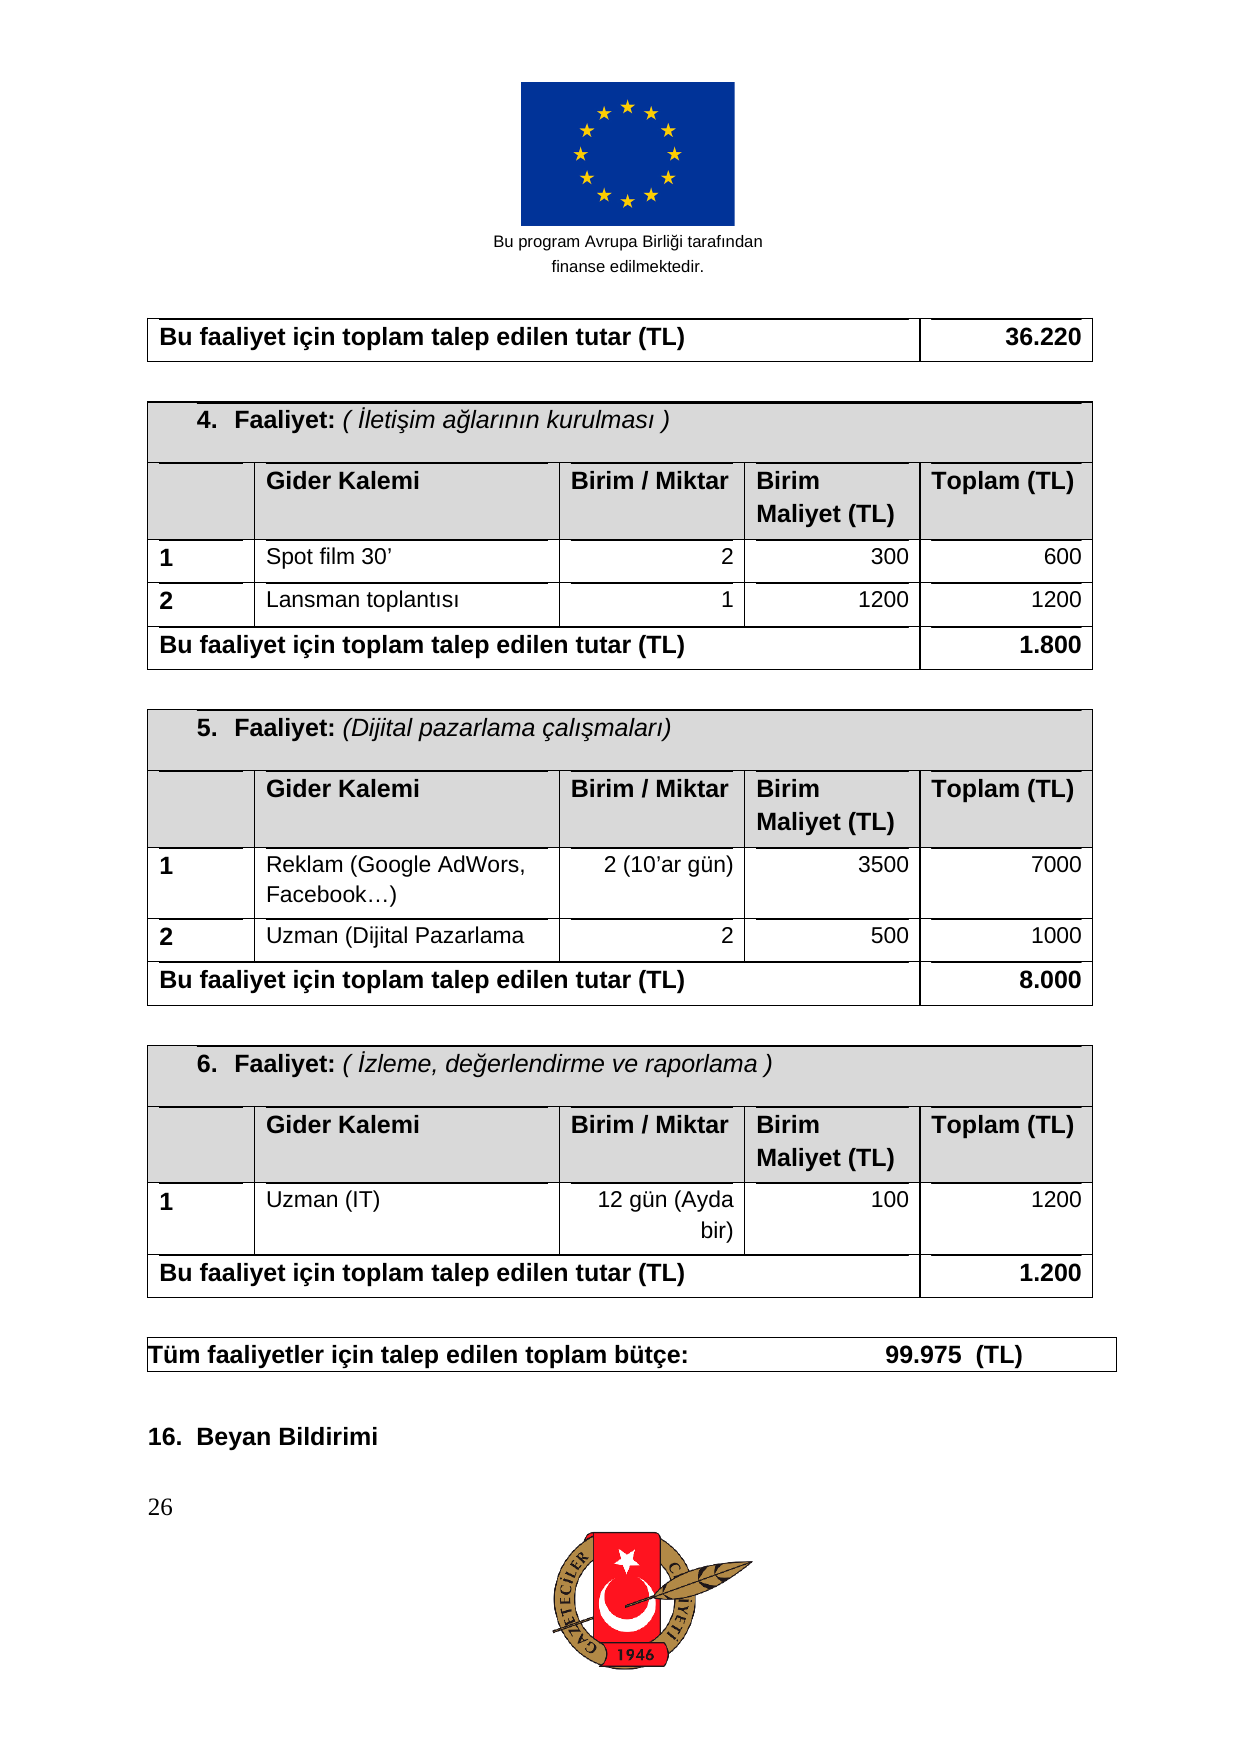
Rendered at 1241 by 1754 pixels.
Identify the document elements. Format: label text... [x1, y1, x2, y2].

table_cell 12 gün (Ayda bir) [560, 1183, 744, 1253]
table_cell Birim / Miktar [560, 771, 744, 847]
table_cell Spot film 30’ [255, 540, 559, 582]
table_cell 100 [745, 1183, 919, 1253]
table_cell 1 [560, 583, 744, 626]
table_cell 1 [148, 848, 254, 918]
table_cell Toplam (TL) [921, 463, 1092, 539]
table_cell Bu faaliyet için toplam talep edilen tutar (TL) [148, 1255, 919, 1297]
table_cell Gider Kalemi [255, 771, 559, 847]
table_cell [148, 771, 254, 847]
table_cell 2 [148, 583, 254, 626]
table_cell 2 (10’ar gün) [560, 848, 744, 918]
table_cell 1 [148, 1183, 254, 1253]
table_header Faaliyet: (Dijital pazarlama çalışmaları) [148, 710, 1092, 770]
table_cell Birim / Miktar [560, 1107, 744, 1182]
table_cell Birim Maliyet (TL) [745, 1107, 919, 1182]
picture [521, 82, 735, 226]
table_header Faaliyet: ( İzleme, değerlendirme ve raporlama ) [148, 1046, 1092, 1106]
table_cell 7000 [921, 848, 1092, 918]
table_cell Toplam (TL) [921, 771, 1092, 847]
table_header Faaliyet: ( İletişim ağlarının kurulması ) [148, 403, 1092, 462]
picture [499, 1527, 757, 1674]
table_cell [148, 1107, 254, 1182]
table_cell 1200 [921, 1183, 1092, 1253]
table_cell 1.200 [921, 1255, 1092, 1297]
table_cell Lansman toplantısı [255, 583, 559, 626]
table_cell Toplam (TL) [921, 1107, 1092, 1182]
table_cell 600 [921, 540, 1092, 582]
table_cell 1000 [921, 919, 1092, 961]
table_cell Gider Kalemi [255, 1107, 559, 1182]
table_cell Birim Maliyet (TL) [745, 771, 919, 847]
table_cell Uzman (Dijital Pazarlama [255, 919, 559, 961]
table_cell Birim / Miktar [560, 463, 744, 539]
table_cell 3500 [745, 848, 919, 918]
table_cell 500 [745, 919, 919, 961]
table_cell 8.000 [921, 962, 1092, 1005]
table_cell Birim Maliyet (TL) [745, 463, 919, 539]
table_cell 2 [560, 919, 744, 961]
table_cell 1 [148, 540, 254, 582]
table_cell Bu faaliyet için toplam talep edilen tutar (TL) [148, 962, 919, 1005]
table_cell 300 [745, 540, 919, 582]
table_cell 2 [148, 919, 254, 961]
table_cell 36.220 [921, 319, 1092, 361]
table_cell Bu faaliyet için toplam talep edilen tutar (TL) [148, 627, 919, 669]
text 16. Beyan Bildirimi [148, 1422, 1108, 1451]
table_cell Bu faaliyet için toplam talep edilen tutar (TL) [148, 319, 919, 361]
table_cell 2 [560, 540, 744, 582]
table_cell [148, 463, 254, 539]
table_cell 1.800 [921, 627, 1092, 669]
table_cell Uzman (IT) [255, 1183, 559, 1253]
table_cell Gider Kalemi [255, 463, 559, 539]
table_cell 1200 [921, 583, 1092, 626]
table_cell Reklam (Google AdWors, Facebook…) [255, 848, 559, 918]
text Tüm faaliyetler için talep edilen toplam bütçe: 99.975 (TL) [148, 1338, 1116, 1371]
table_cell 1200 [745, 583, 919, 626]
